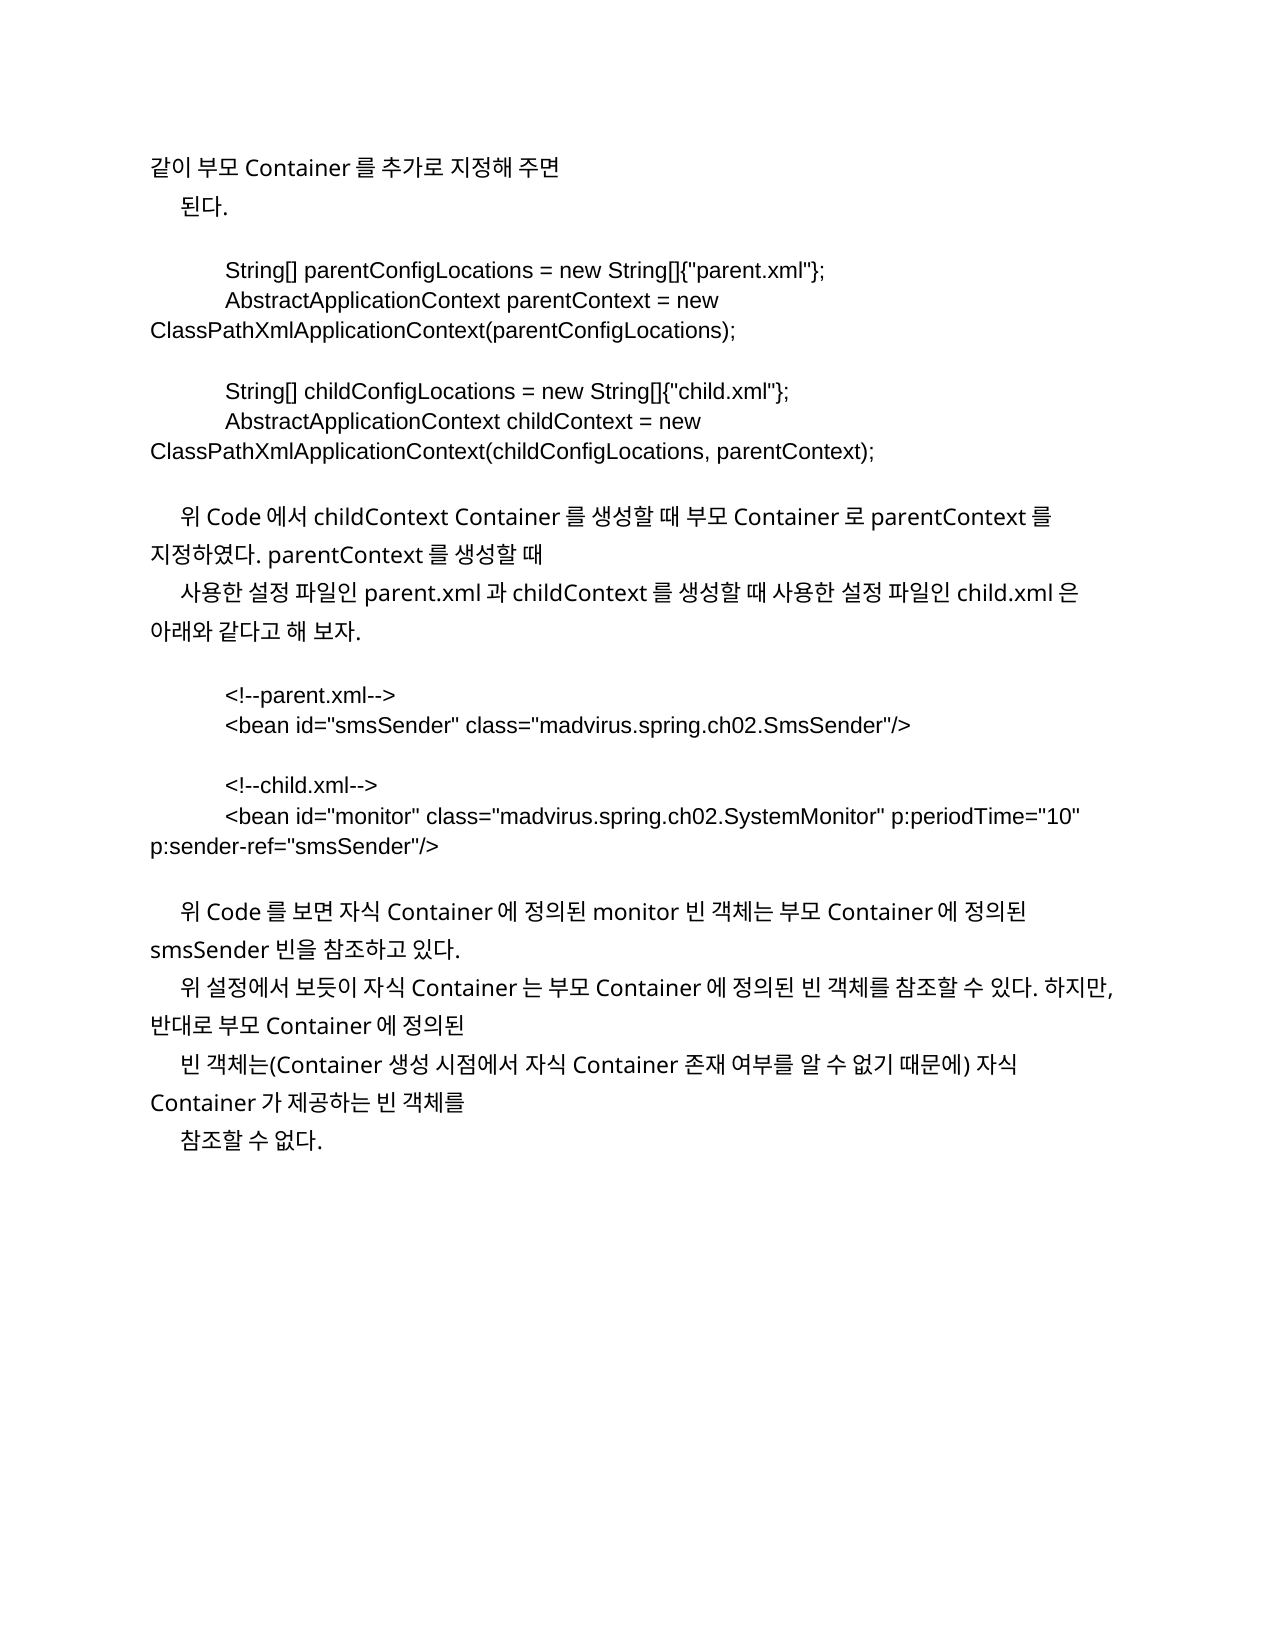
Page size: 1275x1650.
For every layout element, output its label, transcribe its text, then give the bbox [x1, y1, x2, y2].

text 빈 객체는(Container 생성 시점에서 자식 Container 존재 여부를 알 수 없기 때문에) 자식 Container가 제공하는 빈 객체를 [150, 1046, 1125, 1118]
text AbstractApplicationContext parentContext = new ClassPathXmlApplicationContext(parentConfigLocations); [150, 287, 1125, 344]
text 참조할 수 없다. [150, 1123, 1125, 1156]
text <bean id="smsSender" class="madvirus.spring.ch02.SmsSender"/> [150, 712, 1125, 738]
text 위 설정에서 보듯이 자식 Container는 부모 Container에 정의된 빈 객체를 참조할 수 있다. 하지만, 반대로 부모 Container에 정의된 [150, 970, 1125, 1041]
text 위 Code에서 childContext Container를 생성할 때 부모 Container로 parentContext를 지정하였다. parentContext를 생성할 때 [150, 498, 1125, 570]
text 위 Code를 보면 자식 Container에 정의된 monitor 빈 객체는 부모 Container에 정의된 smsSender 빈을 참조하고 있다. [150, 893, 1125, 965]
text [150, 150, 1125, 183]
text 된다. [150, 188, 1125, 222]
text <!--child.xml--> [150, 772, 1125, 799]
text 사용한 설정 파일인 parent.xml과 childContext를 생성할 때 사용한 설정 파일인 child.xml은 아래와 같다고 해 보자. [150, 575, 1125, 647]
text String[] parentConfigLocations = new String[]{"parent.xml"}; [150, 257, 1125, 283]
text <!--parent.xml--> [150, 682, 1125, 708]
text <bean id="monitor" class="madvirus.spring.ch02.SystemMonitor" p:periodTime="10" p:sender-ref="smsSender"/> [150, 803, 1125, 859]
text AbstractApplicationContext childContext = new ClassPathXmlApplicationContext(childConfigLocations, parentContext); [150, 408, 1125, 464]
text String[] childConfigLocations = new String[]{"child.xml"}; [150, 378, 1125, 404]
